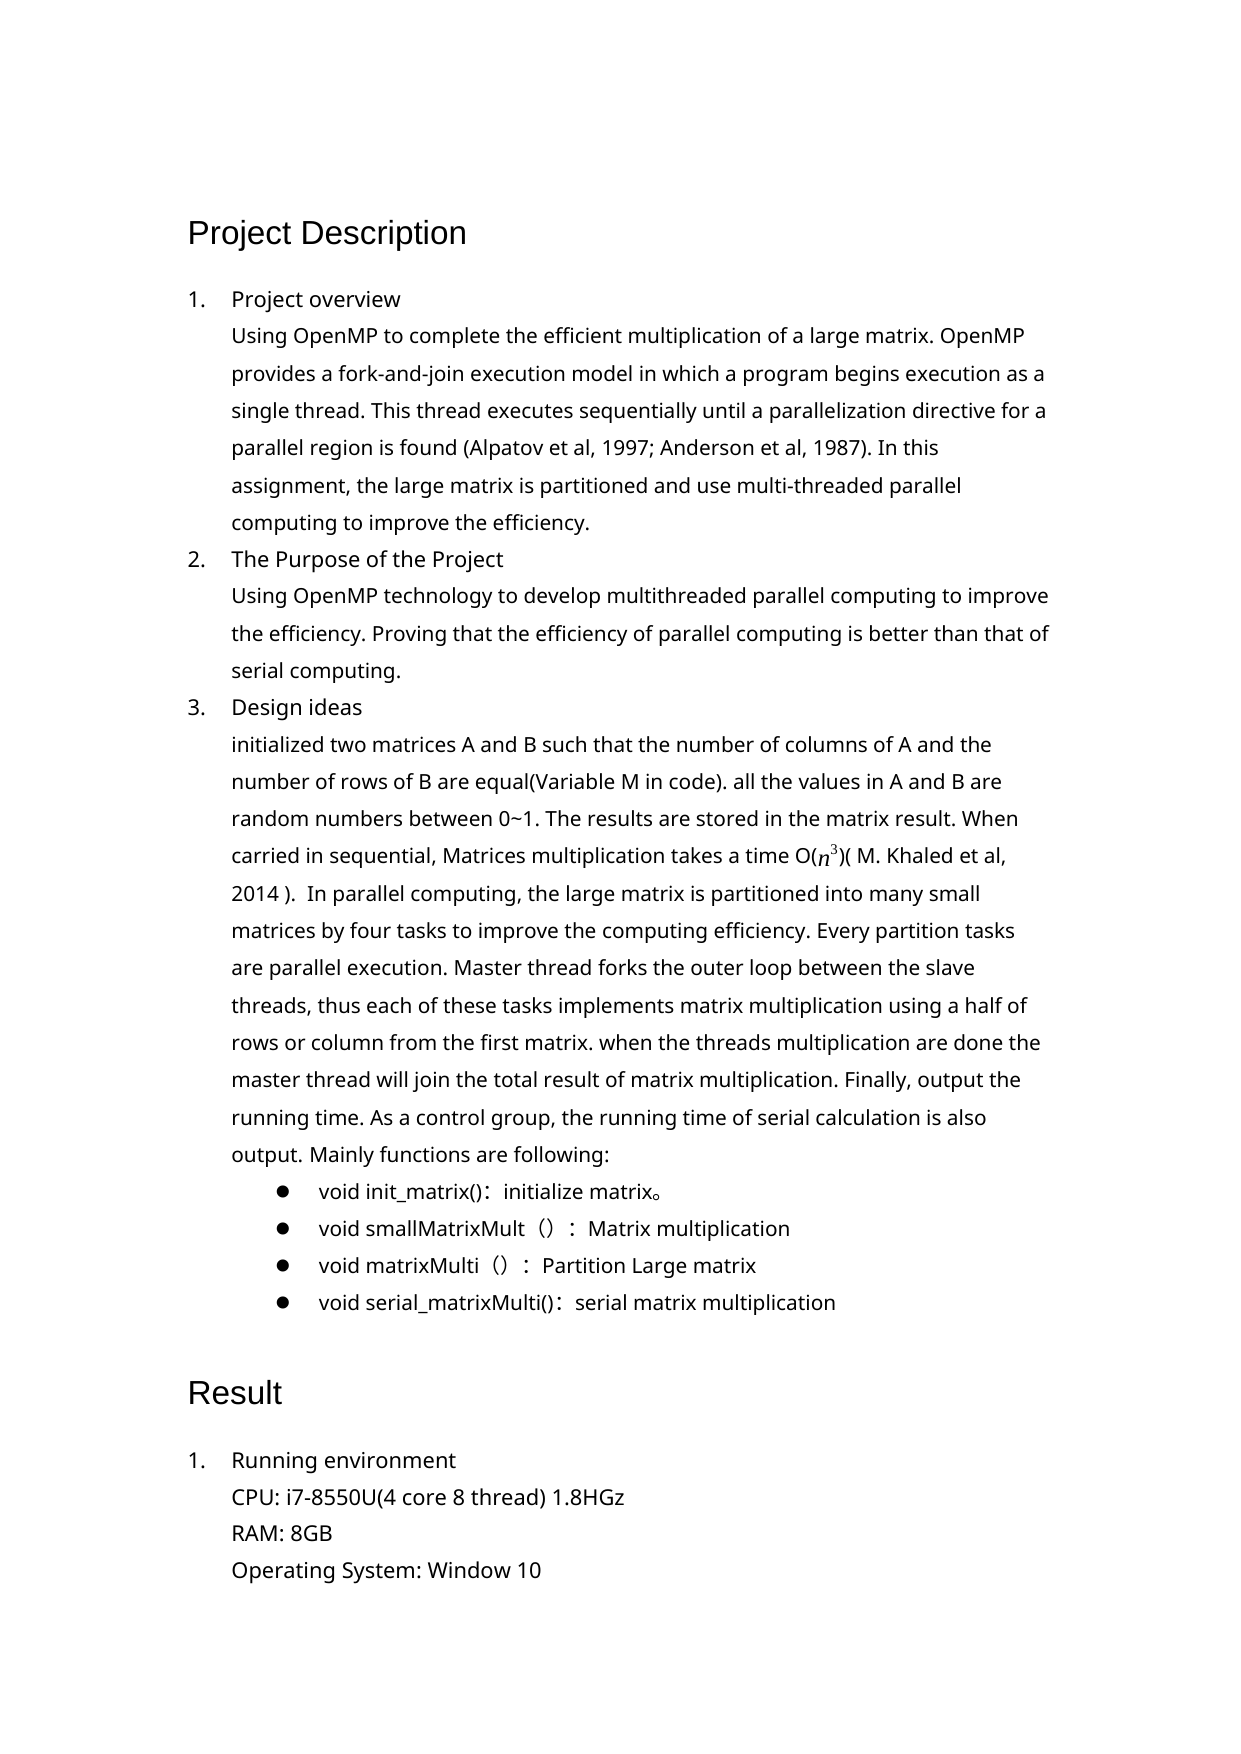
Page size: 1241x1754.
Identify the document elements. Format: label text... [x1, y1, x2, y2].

subtitle Project Description [187, 199, 1053, 264]
list void serial_matrixMulti()：serial matrix multiplication [275, 1286, 1053, 1318]
list Project overview [187, 283, 1053, 315]
list void matrixMulti（）：Partition Large matrix [275, 1248, 1053, 1281]
subtitle Result [187, 1360, 1053, 1425]
list initialized two matrices A and B such that the number of columns of A and the number of rows of B are equal(Variable M in code). all the values in A and B are random numbers between 0~1. The results are stored in the matrix result. When carried in sequential, Matrices multiplication takes a time O()( M. Khaled et al, 2014 ). In parallel computing, the large matrix is partitioned into many small matrices by four tasks to improve the computing efficiency. Every partition tasks are parallel execution. Master thread forks the outer loop between the slave threads, thus each of these tasks implements matrix multiplication using a half of rows or column from the first matrix. when the threads multiplication are done the master thread will join the total result of matrix multiplication. Finally, output the running time. As a control group, the running time of serial calculation is also output. Mainly functions are following: [231, 728, 1053, 1170]
list Using OpenMP technology to develop multithreaded parallel computing to improve the efficiency. Proving that the efficiency of parallel computing is better than that of serial computing. [231, 579, 1053, 687]
list CPU: i7-8550U(4 core 8 thread) 1.8HGz [231, 1480, 1053, 1513]
list void init_matrix()：initialize matrix。 [275, 1174, 1053, 1207]
list Using OpenMP to complete the efficient multiplication of a large matrix. OpenMP provides a fork-and-join execution model in which a program begins execution as a single thread. This thread executes sequentially until a parallelization directive for a parallel region is found (Alpatov et al, 1997; Anderson et al, 1987). In this assignment, the large matrix is partitioned and use multi-threaded parallel computing to improve the efficiency. [231, 319, 1053, 538]
list Operating System: Window 10 [231, 1554, 1053, 1586]
list Design ideas [187, 691, 1053, 723]
list Running environment [187, 1443, 1053, 1476]
list void smallMatrixMult（）：Matrix multiplication [275, 1212, 1053, 1244]
list RAM: 8GB [231, 1517, 1053, 1549]
list The Purpose of the Project [187, 543, 1053, 575]
